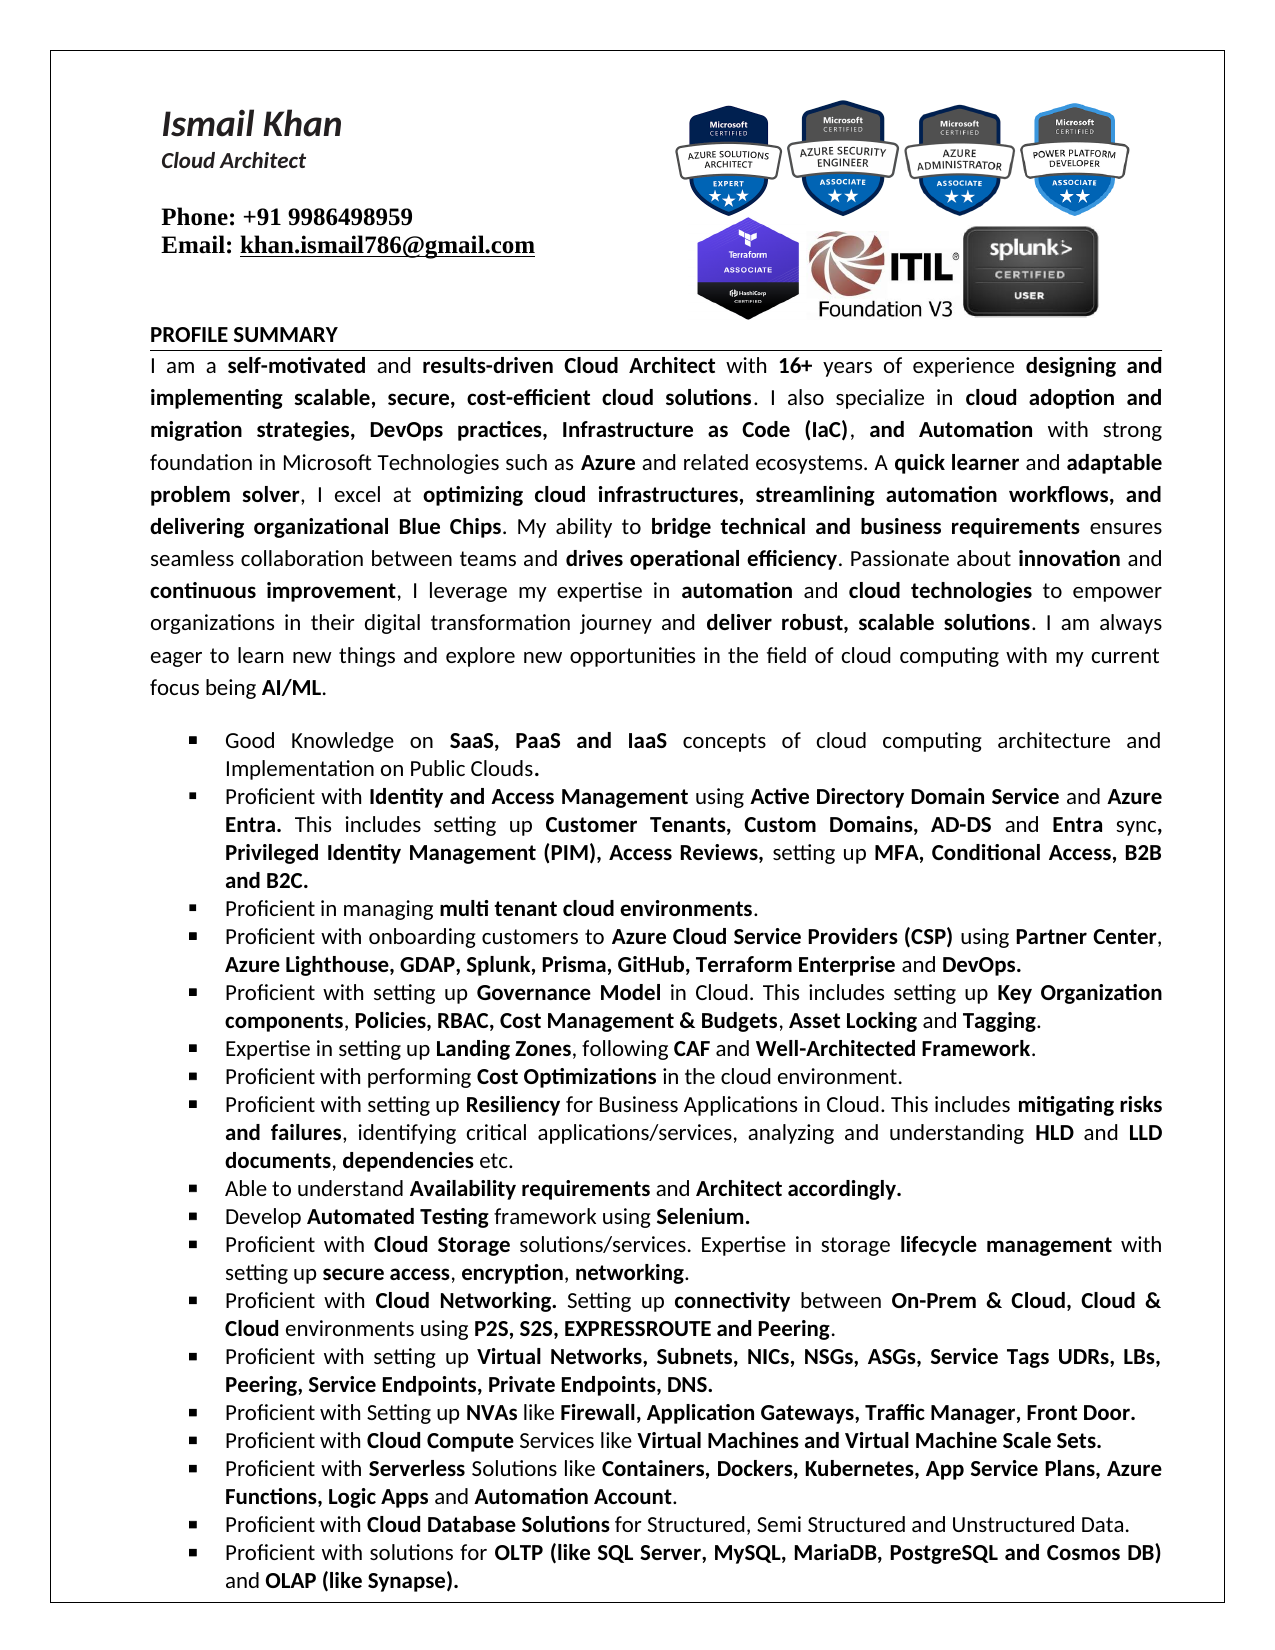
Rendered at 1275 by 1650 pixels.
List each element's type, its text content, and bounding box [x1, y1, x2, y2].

list Proficient with solutions for OLTP (like SQL Server, MySQL, MariaDB, PostgreSQL and Cosmos DB) and OLAP (like Synapse). [187, 1538, 1162, 1594]
list Proficient with Identity and Access Management using Active Directory Domain Service and Azure Entra. This includes setting up Customer Tenants, Custom Domains, AD-DS and Entra sync, Privileged Identity Management (PIM), Access Reviews, setting up MFA, Conditional Access, B2B and B2C. [187, 782, 1162, 894]
list Proficient with setting up Resiliency for Business Applications in Cloud. This includes mitigating risks and failures, identifying critical applications/services, analyzing and understanding HLD and LLD documents, dependencies etc. [187, 1090, 1162, 1174]
text I am a self-motivated and results-driven Cloud Architect with 16+ years of experience designing and implementing scalable, secure, cost-efficient cloud solutions. I also specialize in cloud adoption and migration strategies, DevOps practices, Infrastructure as Code (IaC), and Automation with strong foundation in Microsoft Technologies such as Azure and related ecosystems. A quick learner and adaptable problem solver, I excel at optimizing cloud infrastructures, streamlining automation workflows, and delivering organizational Blue Chips. My ability to bridge technical and business requirements ensures seamless collaboration between teams and drives operational efficiency. Passionate about innovation and continuous improvement, I leverage my expertise in automation and cloud technologies to empower organizations in their digital transformation journey and deliver robust, scalable solutions. I am always eager to learn new things and explore new opportunities in the field of cloud computing with my current focus being AI/ML. [150, 351, 1162, 701]
list Proficient with setting up Governance Model in Cloud. This includes setting up Key Organization components, Policies, RBAC, Cost Management & Budgets, Asset Locking and Tagging. [187, 978, 1162, 1034]
list Proficient with Cloud Networking. Setting up connectivity between On-Prem & Cloud, Cloud & Cloud environments using P2S, S2S, EXPRESSROUTE and Peering. [187, 1286, 1162, 1342]
list Proficient with Cloud Database Solutions for Structured, Semi Structured and Unstructured Data. [187, 1511, 1162, 1538]
list Proficient in managing multi tenant cloud environments. [187, 894, 1162, 922]
text PROFILE SUMMARY [150, 320, 1162, 350]
list Develop Automated Testing framework using Selenium. [187, 1202, 1162, 1230]
list Expertise in setting up Landing Zones, following CAF and Well-Architected Framework. [187, 1034, 1162, 1062]
table_header Ismail Khan Cloud Architect Phone: +91 9986498959 Email: khan.ismail786@gmail.com [150, 100, 641, 320]
list Proficient with Setting up NVAs like Firewall, Application Gateways, Traffic Manager, Front Door. [187, 1398, 1162, 1426]
list Proficient with Serverless Solutions like Containers, Dockers, Kubernetes, App Service Plans, Azure Functions, Logic Apps and Automation Account. [187, 1454, 1162, 1511]
list Proficient with Cloud Storage solutions/services. Expertise in storage lifecycle management with setting up secure access, encryption, networking. [187, 1230, 1162, 1286]
list Proficient with Cloud Compute Services like Virtual Machines and Virtual Machine Scale Sets. [187, 1426, 1162, 1454]
table_header [641, 100, 784, 320]
picture [672, 100, 1132, 320]
table_header [807, 100, 1150, 320]
list Proficient with onboarding customers to Azure Cloud Service Providers (CSP) using Partner Center, Azure Lighthouse, GDAP, Splunk, Prisma, GitHub, Terraform Enterprise and DevOps. [187, 922, 1162, 978]
list Good Knowledge on SaaS, PaaS and IaaS concepts of cloud computing architecture and Implementation on Public Clouds. [187, 726, 1162, 782]
list Proficient with setting up Virtual Networks, Subnets, NICs, NSGs, ASGs, Service Tags UDRs, LBs, Peering, Service Endpoints, Private Endpoints, DNS. [187, 1342, 1162, 1398]
list Proficient with performing Cost Optimizations in the cloud environment. [187, 1062, 1162, 1090]
list Able to understand Availability requirements and Architect accordingly. [187, 1174, 1162, 1202]
